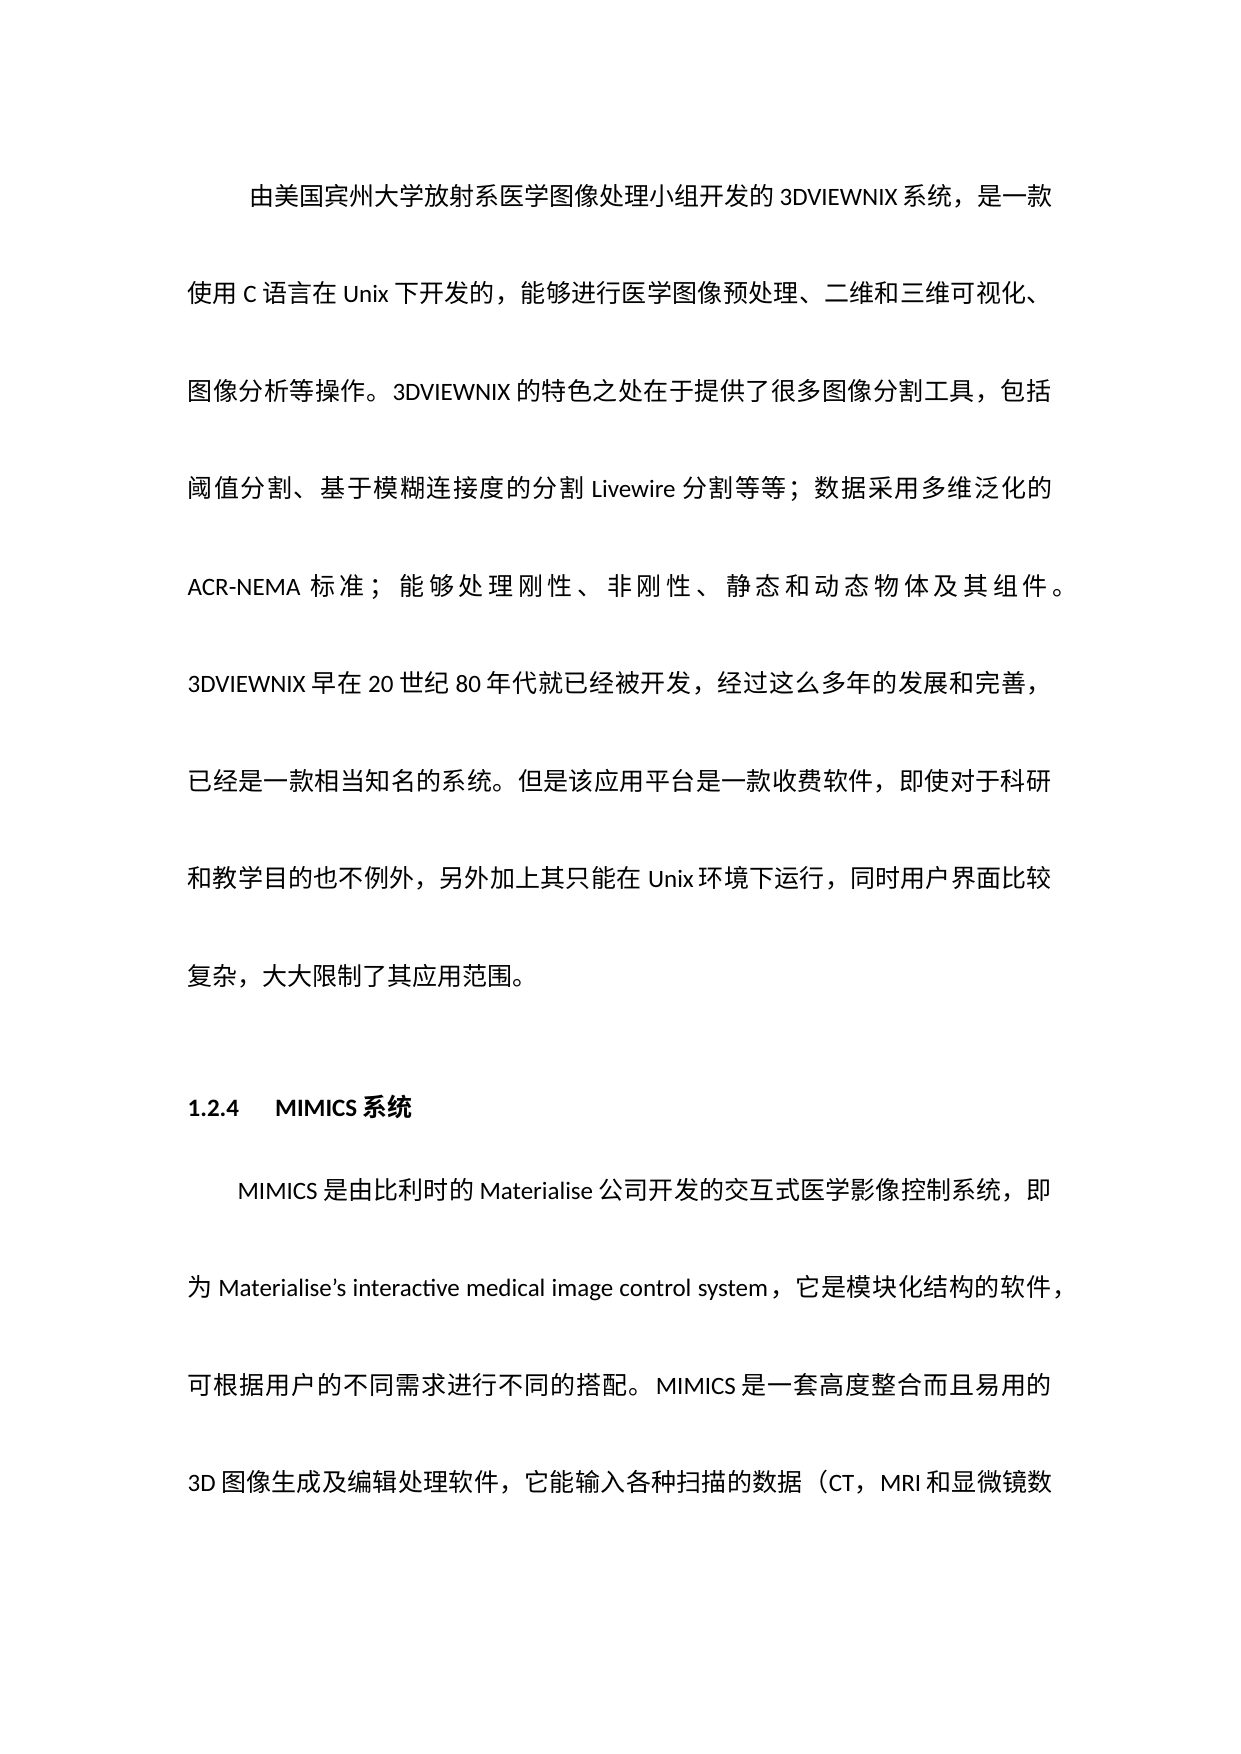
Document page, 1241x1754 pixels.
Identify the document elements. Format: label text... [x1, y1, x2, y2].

text 由美国宾州大学放射系医学图像处理小组开发的3DVIEWNIX系统，是一款使用C语言在Unix下开发的，能够进行医学图像预处理、二维和三维可视化、图像分析等操作。3DVIEWNIX的特色之处在于提供了很多图像分割工具，包括阈值分割、基于模糊连接度的分割Livewire分割等等；数据采用多维泛化的ACR-NEMA标准；能够处理刚性、非刚性、静态和动态物体及其组件。3DVIEWNIX早在20世纪80年代就已经被开发，经过这么多年的发展和完善，已经是一款相当知名的系统。但是该应用平台是一款收费软件，即使对于科研和教学目的也不例外，另外加上其只能在Unix环境下运行，同时用户界面比较复杂，大大限制了其应用范围。 [187, 162, 1053, 1007]
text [187, 1156, 1053, 1513]
list MIMICS系统 [187, 1073, 1053, 1138]
